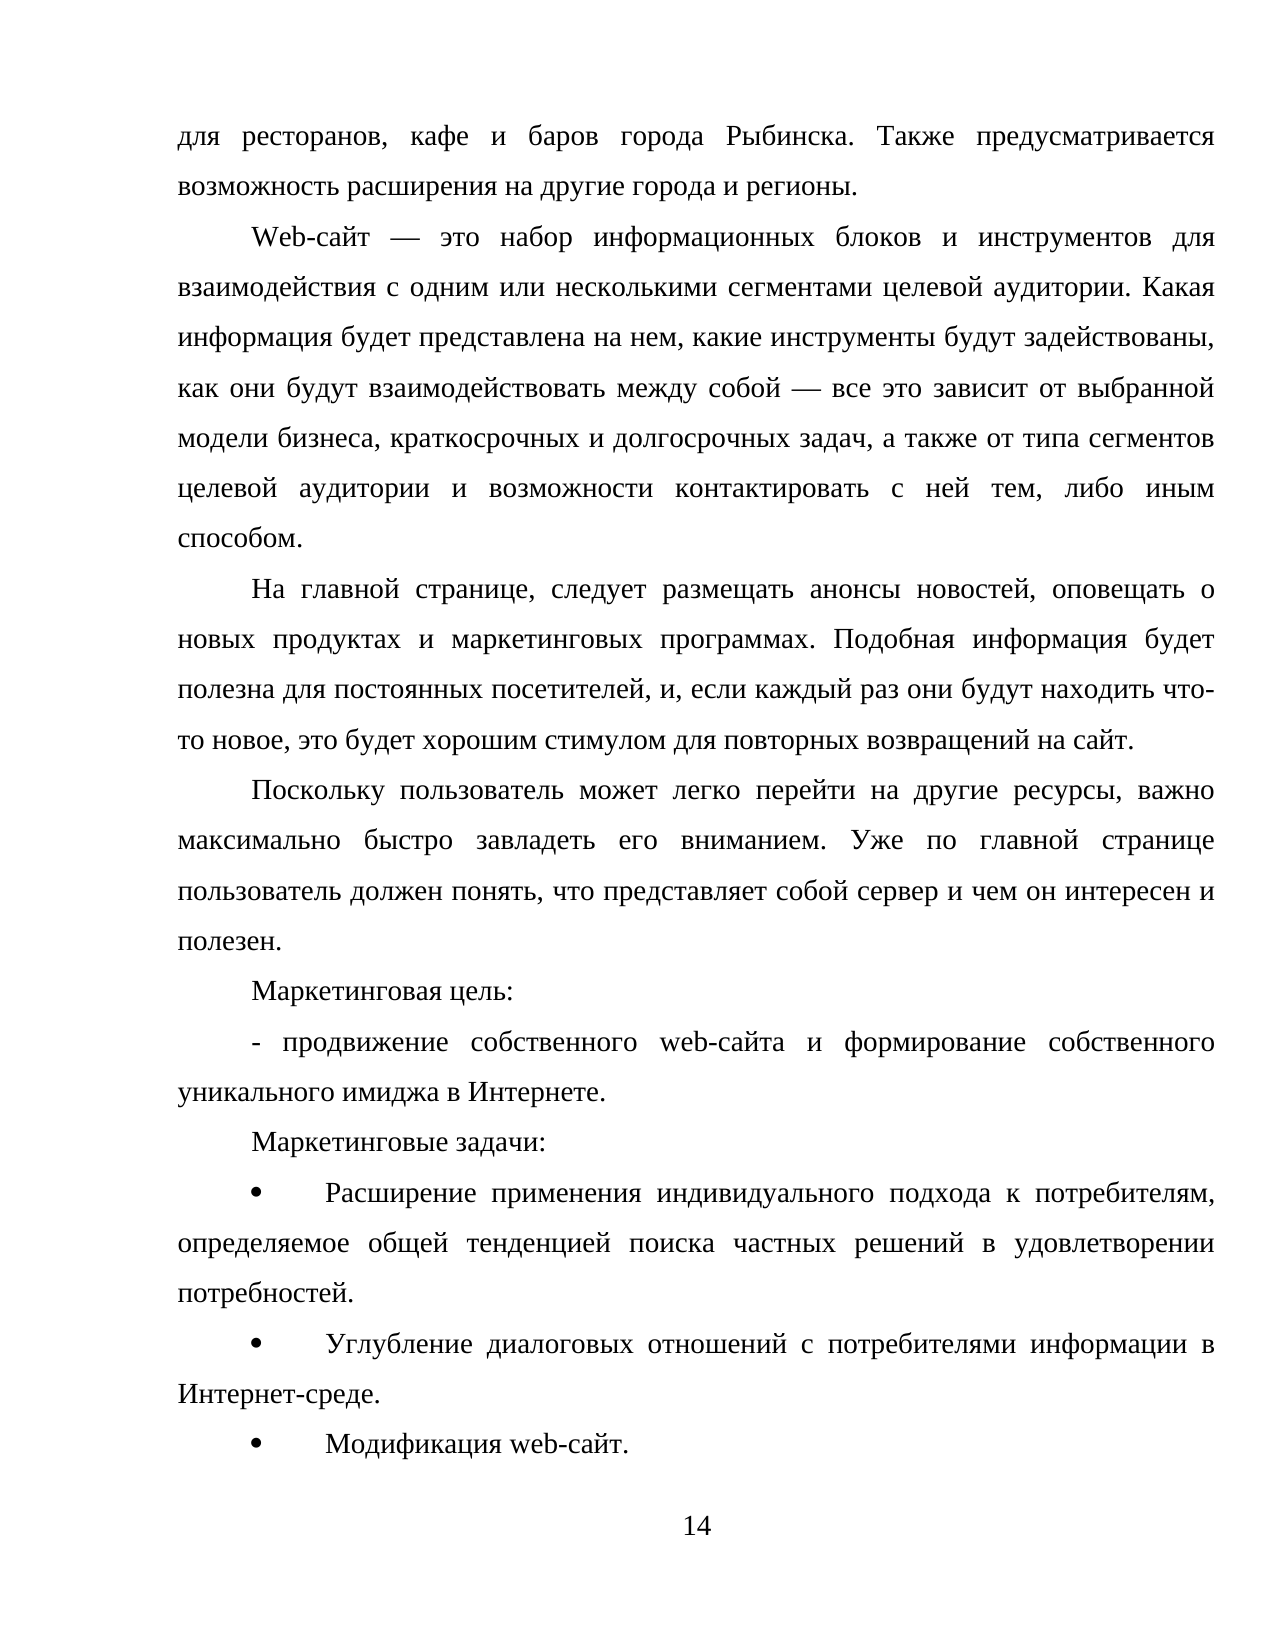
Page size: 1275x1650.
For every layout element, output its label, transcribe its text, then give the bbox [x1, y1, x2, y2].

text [177, 118, 1216, 202]
text Маркетинговая цель: [177, 973, 1216, 1007]
text Web-сайт — это набор информационных блоков и инструментов для взаимодействия с одним или несколькими сегментами целевой аудитории. Какая информация будет представлена на нем, какие инструменты будут задействованы, как они будут взаимодействовать между собой — все это зависит от выбранной модели бизнеса, краткосрочных и долгосрочных задач, а также от типа сегментов целевой аудитории и возможности контактировать с ней тем, либо иным способом. [177, 219, 1216, 554]
text Поскольку пользователь может легко перейти на другие ресурсы, важно максимально быстро завладеть его вниманием. Уже по главной странице пользователь должен понять, что представляет собой сервер и чем он интересен и полезен. [177, 772, 1216, 957]
list Расширение применения индивидуального подхода к потребителям, определяемое общей тенденцией поиска частных решений в удовлетворении потребностей. [177, 1175, 1216, 1309]
text Маркетинговые задачи: [177, 1124, 1216, 1158]
list Углубление диалоговых отношений с потребителями информации в Интернет-среде. [177, 1326, 1216, 1410]
text - продвижение собственного web-сайта и формирование собственного уникального имиджа в Интернете. [177, 1024, 1216, 1108]
text На главной странице, следует размещать анонсы новостей, оповещать о новых продуктах и маркетинговых программах. Подобная информация будет полезна для постоянных посетителей, и, если каждый раз они будут находить что-то новое, это будет хорошим стимулом для повторных возвращений на сайт. [177, 571, 1216, 755]
list Модификация web-сайт. [177, 1426, 1216, 1460]
